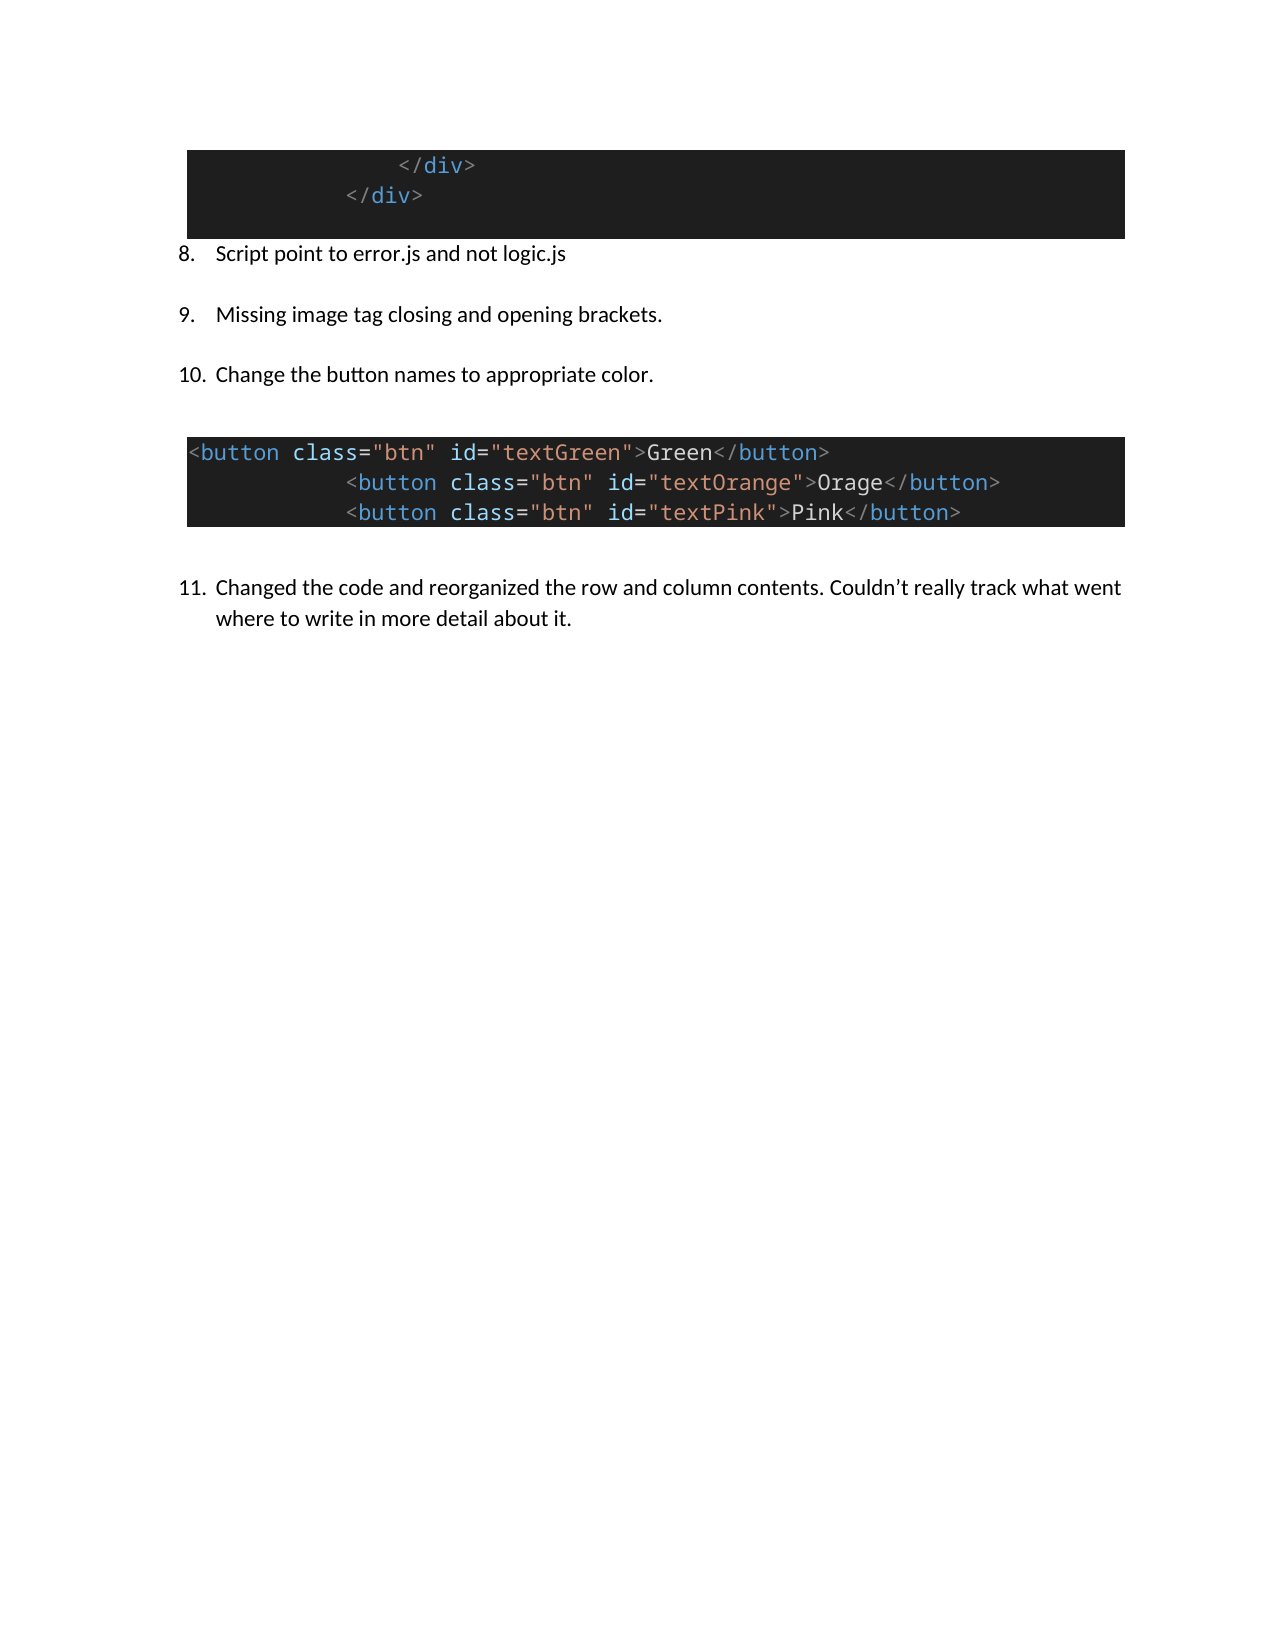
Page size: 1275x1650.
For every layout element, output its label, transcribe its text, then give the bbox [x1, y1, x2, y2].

list Changed the code and reorganized the row and column contents. Couldn’t really track what went where to write in more detail about it. [178, 573, 1125, 632]
list Missing image tag closing and opening brackets. [178, 300, 1125, 328]
list Change the button names to appropriate color. [178, 360, 1125, 388]
text </div> [187, 150, 1125, 180]
text </div> [187, 180, 1125, 209]
list Script point to error.js and not logic.js [178, 239, 1125, 267]
text <button class="btn" id="textGreen">Green</button> [187, 437, 1125, 467]
text <button class="btn" id="textPink">Pink</button> [187, 497, 1125, 527]
text <button class="btn" id="textOrange">Orage</button> [187, 467, 1125, 497]
